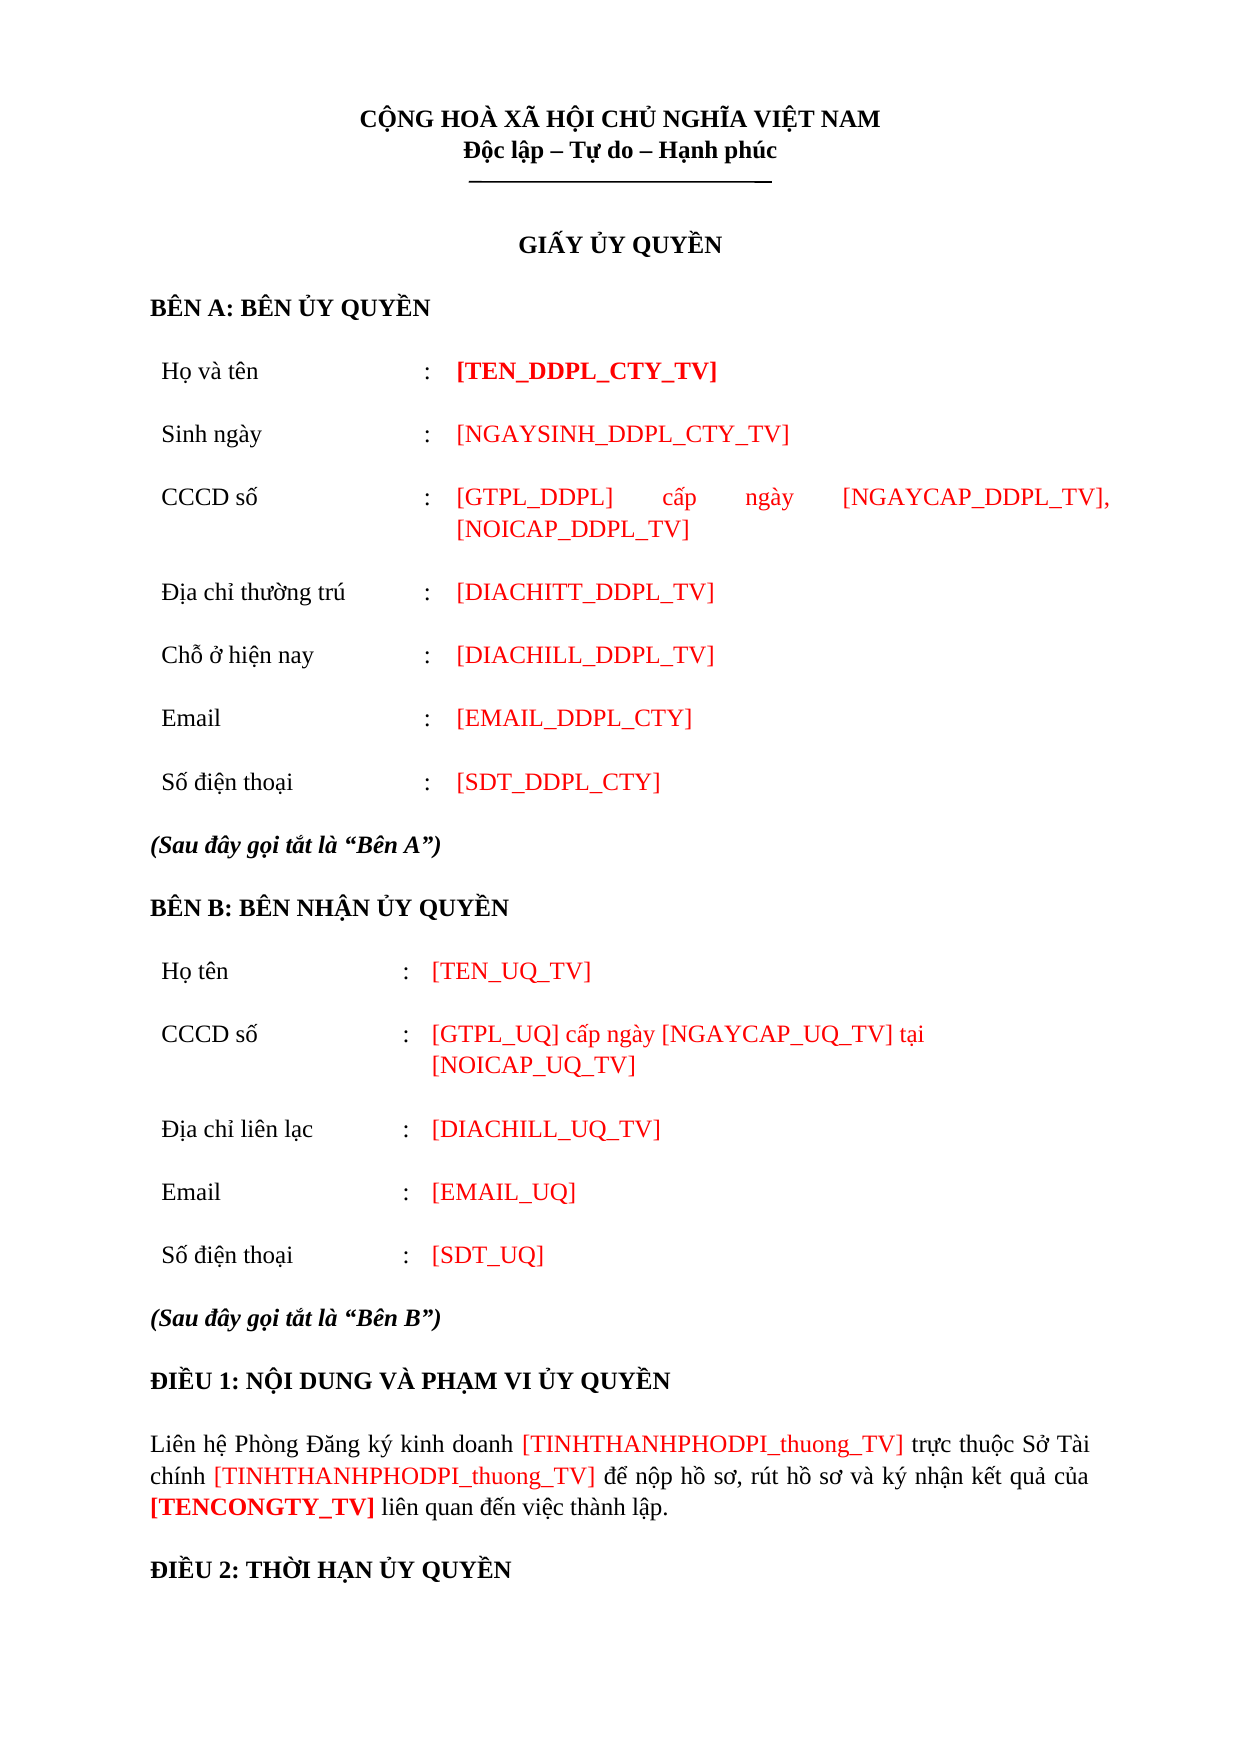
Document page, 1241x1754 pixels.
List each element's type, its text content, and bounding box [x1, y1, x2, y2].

text (Sau đây gọi tắt là “Bên A”) [150, 830, 1090, 858]
table_cell [DIACHILL_UQ_TV] [420, 1114, 1136, 1177]
table_cell : [412, 640, 445, 703]
text CỘNG HOÀ XÃ HỘI CHỦ NGHĨA VIỆT NAM Độc lập – Tự do – Hạnh phúc [150, 104, 1090, 227]
table_cell [DIACHILL_DDPL_TV] [445, 640, 1121, 703]
table_header : [391, 956, 420, 1019]
table_cell : [412, 577, 445, 640]
table_cell Số điện thoại [146, 1240, 391, 1303]
text BÊN A: BÊN ỦY QUYỀN [150, 293, 1090, 322]
table_cell : [391, 1177, 420, 1240]
table_cell Chỗ ở hiện nay [146, 640, 412, 703]
table_cell [GTPL_DDPL] cấp ngày [NGAYCAP_DDPL_TV], [NOICAP_DDPL_TV] [445, 483, 1121, 577]
table_header : [412, 356, 445, 419]
text GIẤY ỦY QUYỀN [150, 230, 1090, 259]
table_cell Số điện thoại [146, 767, 412, 798]
table_cell [EMAIL_UQ] [420, 1177, 1136, 1240]
table_cell : [412, 419, 445, 482]
table_cell CCCD số [146, 483, 412, 577]
table_header Họ và tên [146, 356, 412, 419]
table_cell : [412, 704, 445, 767]
text ĐIỀU 1: NỘI DUNG VÀ PHẠM VI ỦY QUYỀN [150, 1366, 1090, 1395]
table_cell : [412, 767, 445, 798]
table_cell [SDT_DDPL_CTY] [445, 767, 1121, 798]
table_header Họ tên [146, 956, 391, 1019]
table_cell : [391, 1114, 420, 1177]
table_cell [SDT_UQ] [420, 1240, 1136, 1303]
table_cell Địa chỉ thường trú [146, 577, 412, 640]
table_cell : [391, 1019, 420, 1114]
table_cell [GTPL_UQ] cấp ngày [NGAYCAP_UQ_TV] tại [NOICAP_UQ_TV] [420, 1019, 1136, 1114]
table_cell CCCD số [146, 1019, 391, 1114]
table_cell : [391, 1240, 420, 1303]
text ĐIỀU 2: THỜI HẠN ỦY QUYỀN [150, 1556, 1090, 1584]
text Liên hệ Phòng Đăng ký kinh doanh [TINHTHANHPHODPI_thuong_TV] trực thuộc Sở Tài chính [TINHTHANHPHODPI_thuong_TV] để nộp hồ sơ, rút hồ sơ và ký nhận kết quả của [TENCONGTY_TV] liên quan đến việc thành lập. [150, 1429, 1090, 1521]
table_cell Email [146, 704, 412, 767]
table_cell Sinh ngày [146, 419, 412, 482]
table_cell [NGAYSINH_DDPL_CTY_TV] [445, 419, 1121, 482]
table_header [TEN_DDPL_CTY_TV] [445, 356, 1121, 419]
table_cell : [412, 483, 445, 577]
text (Sau đây gọi tắt là “Bên B”) [150, 1303, 1090, 1332]
text BÊN B: BÊN NHẬN ỦY QUYỀN [150, 893, 1090, 922]
table_cell [EMAIL_DDPL_CTY] [445, 704, 1121, 767]
table_cell Email [146, 1177, 391, 1240]
table_cell [DIACHITT_DDPL_TV] [445, 577, 1121, 640]
table_cell Địa chỉ liên lạc [146, 1114, 391, 1177]
table_header [TEN_UQ_TV] [420, 956, 1136, 1019]
